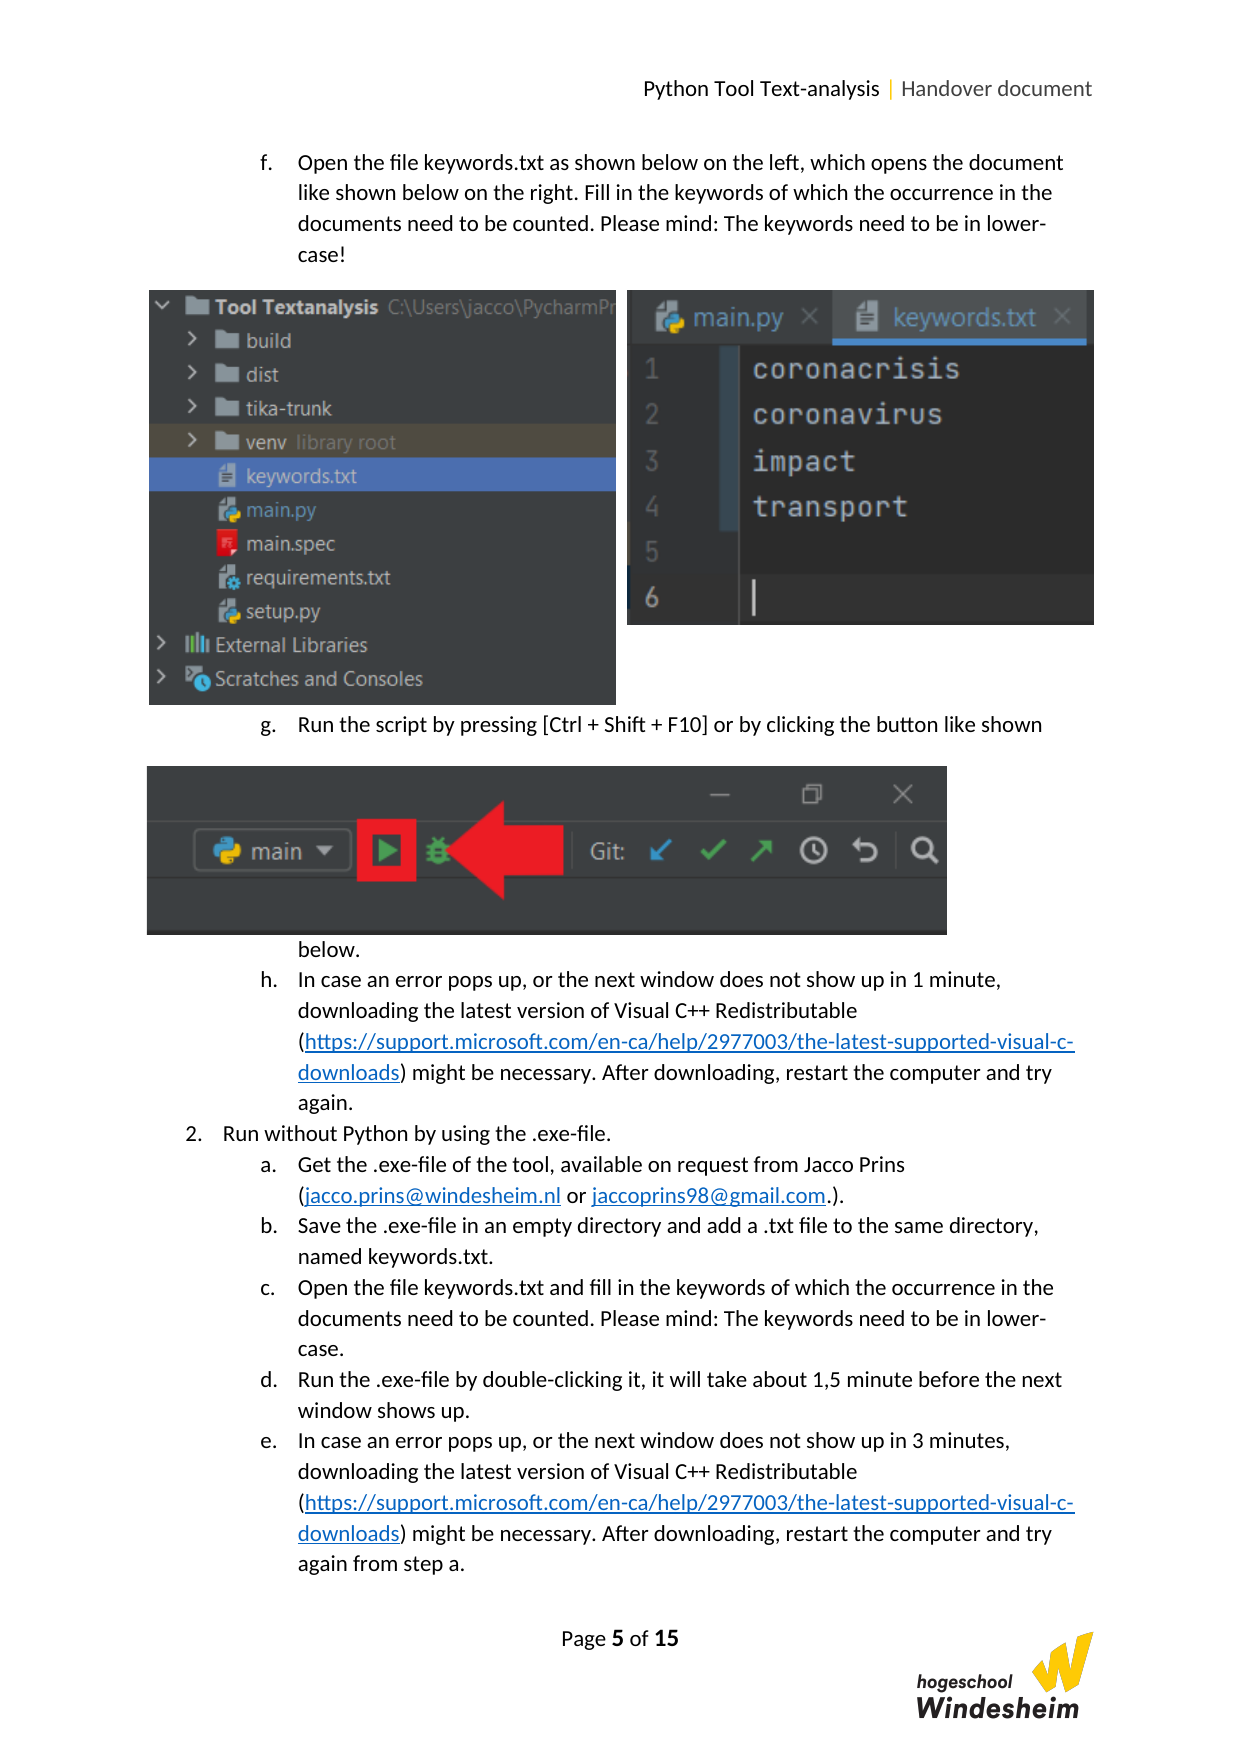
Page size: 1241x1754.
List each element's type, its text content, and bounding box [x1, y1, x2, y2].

picture [146, 766, 947, 935]
picture [149, 290, 616, 705]
list In case an error pops up, or the next window does not show up in 1 minute, downloading the latest version of Visual C++ Redistributable (https://support.microsoft.com/en-ca/help/2977003/the-latest-supported-visual-c-downloads) might be necessary. After downloading, restart the computer and try again. [260, 966, 1093, 1117]
list In case an error pops up, or the next window does not show up in 3 minutes, downloading the latest version of Visual C++ Redistributable (https://support.microsoft.com/en-ca/help/2977003/the-latest-supported-visual-c-downloads) might be necessary. After downloading, restart the computer and try again from step a. [260, 1427, 1093, 1577]
list Open the file keywords.txt and fill in the keywords of which the occurrence in the documents need to be counted. Please mind: The keywords need to be in lower-case. [260, 1273, 1093, 1362]
picture [916, 1631, 1094, 1721]
list Save the .exe-file in an empty directory and add a .txt file to the same directory, named keywords.txt. [260, 1211, 1093, 1270]
list Get the .exe-file of the tool, available on request from Jacco Prins (jacco.prins@windesheim.nl or jaccoprins98@gmail.com.). [260, 1150, 1093, 1209]
list Run without Python by using the .exe-file. [185, 1119, 1093, 1147]
list Run the .exe-file by double-clicking it, it will take about 1,5 minute before the next window shows up. [260, 1365, 1093, 1424]
list Open the file keywords.txt as shown below on the left, which opens the document like shown below on the right. Fill in the keywords of which the occurrence in the documents need to be counted. Please mind: The keywords need to be in lower-case! [260, 148, 1093, 268]
picture [627, 290, 1094, 625]
